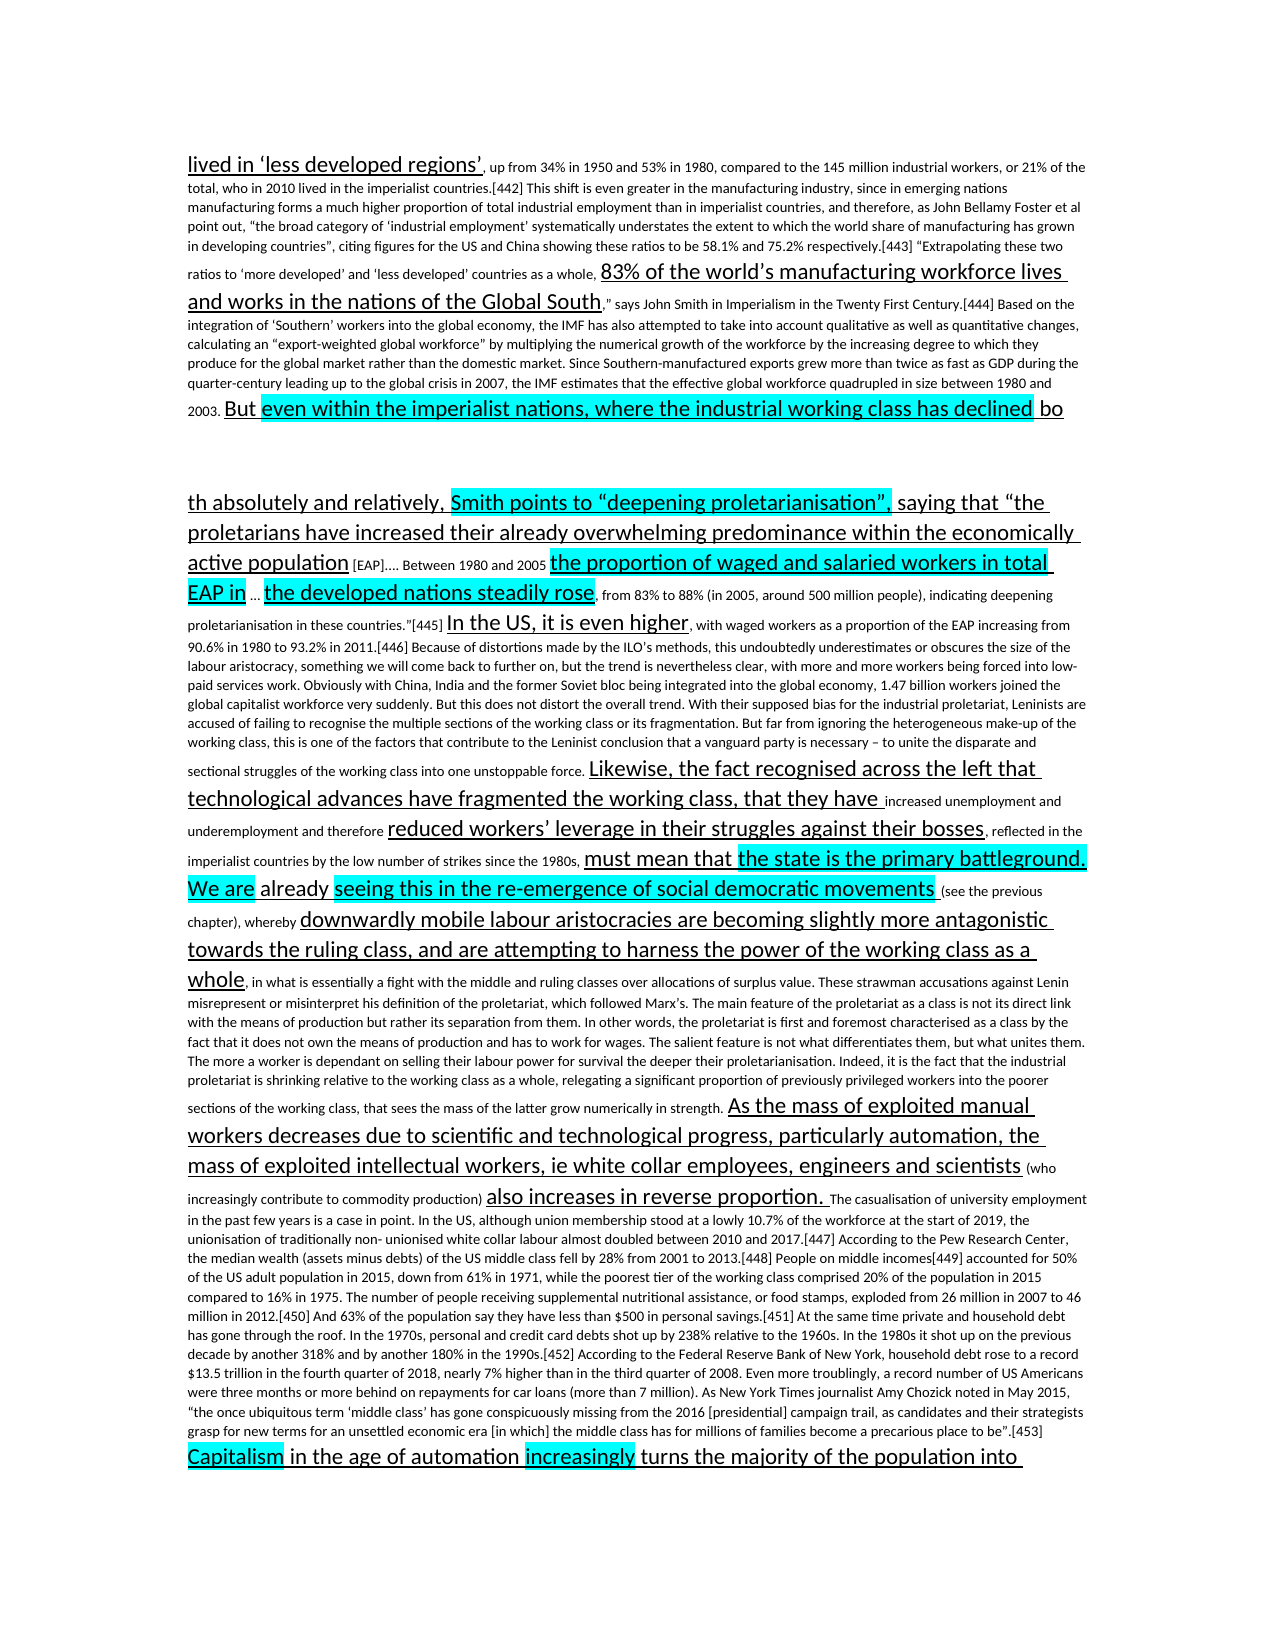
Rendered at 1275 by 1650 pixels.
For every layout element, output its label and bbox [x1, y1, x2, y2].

text [187, 150, 1087, 422]
text [187, 488, 1087, 1470]
